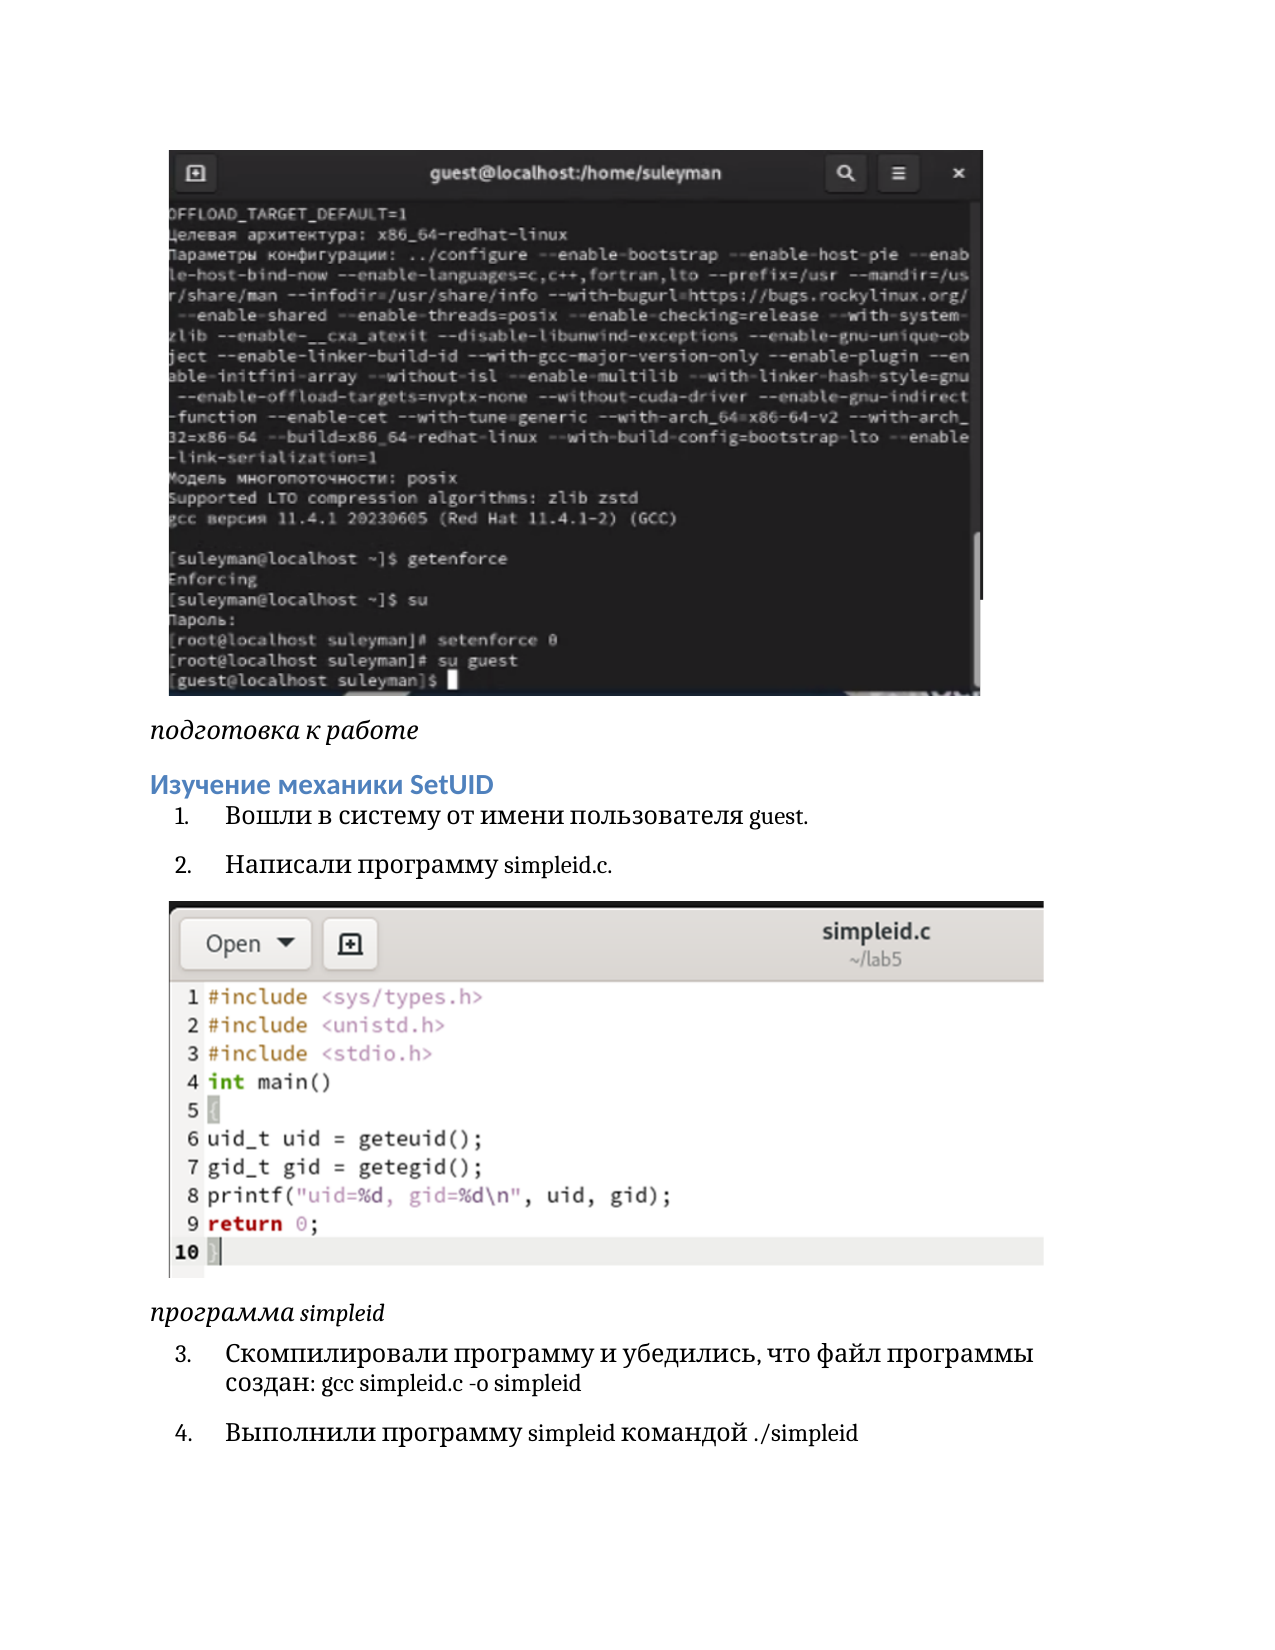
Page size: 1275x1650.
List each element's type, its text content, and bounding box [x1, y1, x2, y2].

list Выполнили программу simpleid командой ./simpleid [175, 1418, 1125, 1447]
list Вошли в систему от имени пользователя guest. [175, 802, 1125, 831]
text подготовка к работе [150, 717, 1125, 745]
list Написали программу simpleid.c. [175, 851, 1125, 880]
text программа simpleid [150, 1299, 1125, 1328]
picture [168, 150, 984, 696]
subtitle Изучение механики SetUID [150, 766, 1125, 802]
picture [168, 901, 1044, 1278]
list Скомпилировали программу и убедились, что файл программы создан: gcc simpleid.c -o simpleid [175, 1340, 1125, 1398]
